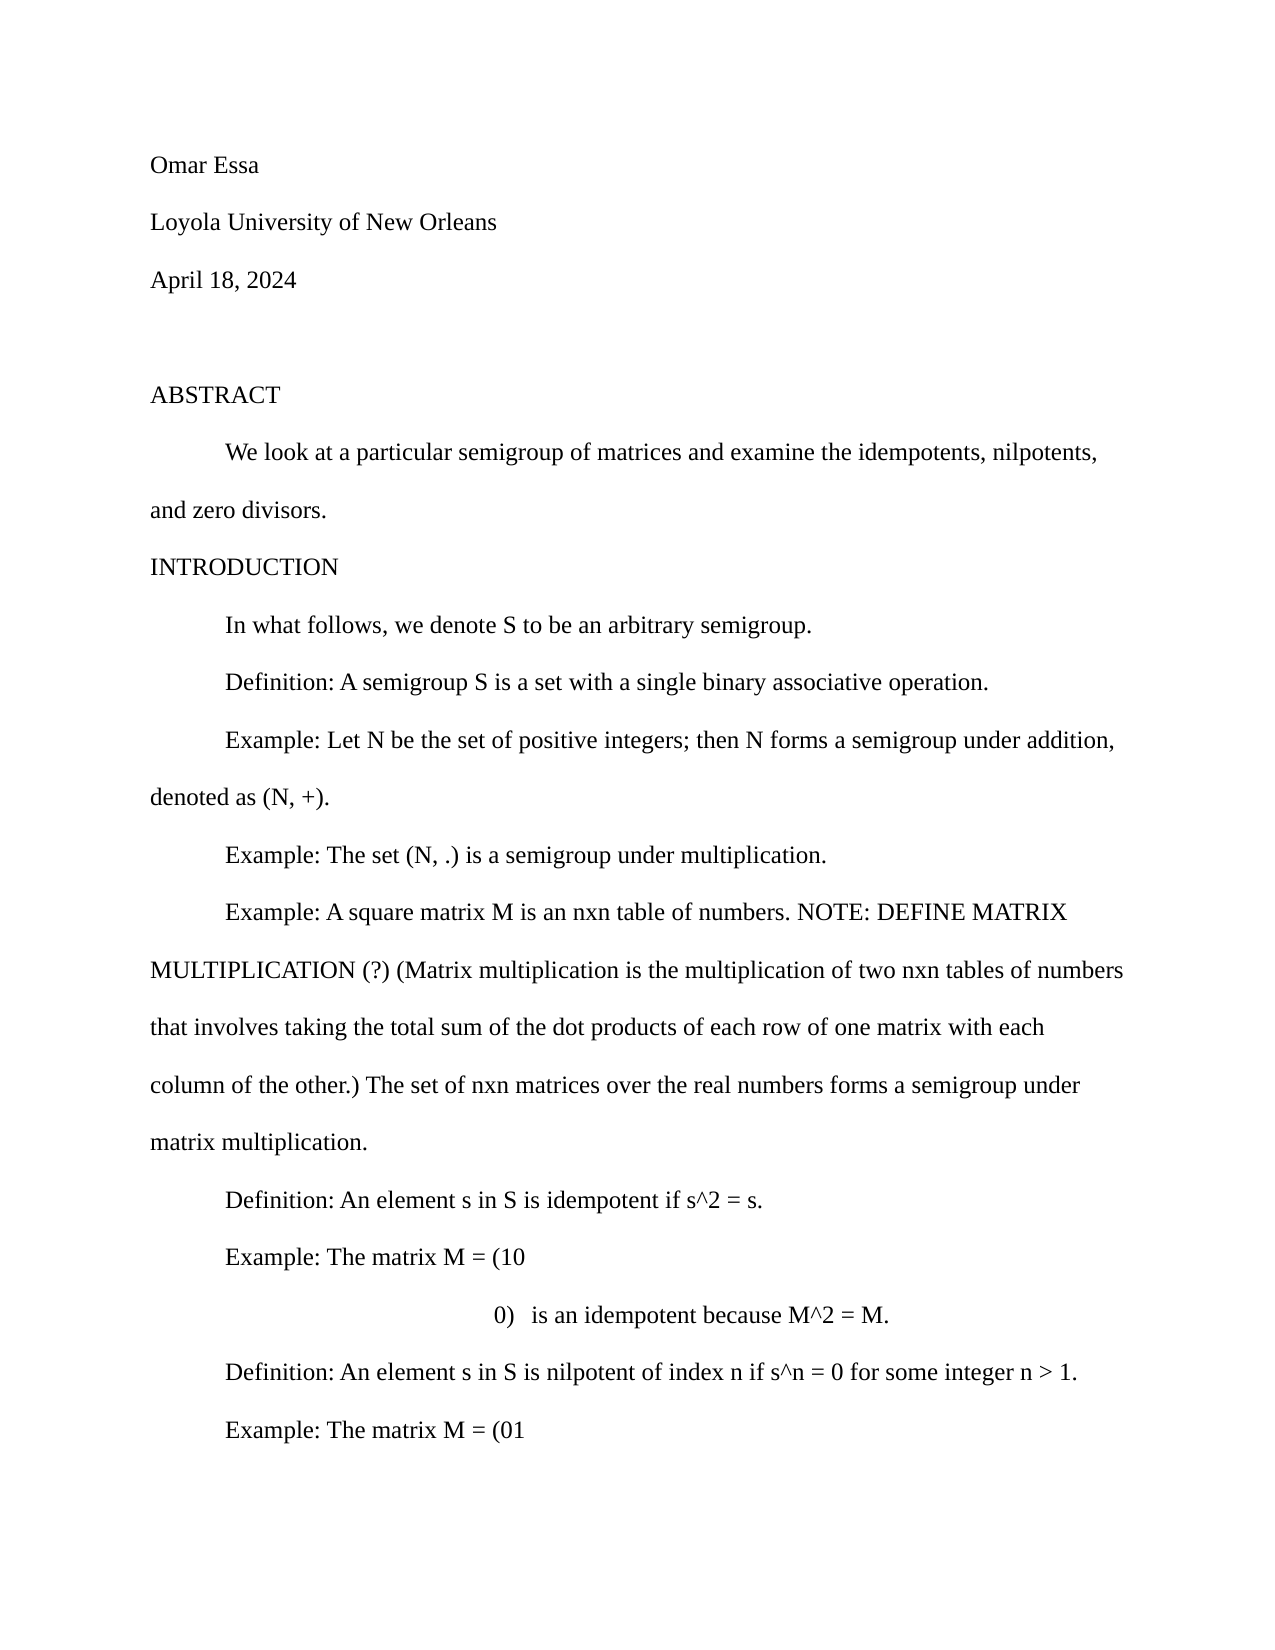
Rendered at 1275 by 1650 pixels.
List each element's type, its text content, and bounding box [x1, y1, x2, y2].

text April 18, 2024 [150, 265, 1125, 294]
text We look at a particular semigroup of matrices and examine the idempotents, nilpotents, and zero divisors. [150, 437, 1125, 524]
text Definition: An element s in S is nilpotent of index n if s^n = 0 for some integer n > 1. [150, 1357, 1125, 1386]
text Definition: A semigroup S is a set with a single binary associative operation. [150, 667, 1125, 696]
text Example: Let N be the set of positive integers; then N forms a semigroup under addition, denoted as (N, +). [150, 725, 1125, 811]
text Example: The set (N, .) is a semigroup under multiplication. [150, 840, 1125, 869]
text Loyola University of New Orleans [150, 207, 1125, 236]
text Example: A square matrix M is an nxn table of numbers. NOTE: DEFINE MATRIX MULTIPLICATION (?) (Matrix multiplication is the multiplication of two nxn tables of numbers that involves taking the total sum of the dot products of each row of one matrix with each column of the other.) The set of nxn matrices over the real numbers forms a semigroup under matrix multiplication. [150, 897, 1125, 1156]
text Example: The matrix M = (01 [150, 1415, 1125, 1444]
text INTRODUCTION [150, 552, 1125, 581]
text ABSTRACT [150, 380, 1125, 409]
text Definition: An element s in S is idempotent if s^2 = s. [150, 1185, 1125, 1214]
text Example: The matrix M = (10 [150, 1242, 1125, 1271]
text In what follows, we denote S to be an arbitrary semigroup. [150, 610, 1125, 639]
list is an idempotent because M^2 = M. [494, 1300, 1125, 1329]
text Omar Essa [150, 150, 1125, 179]
